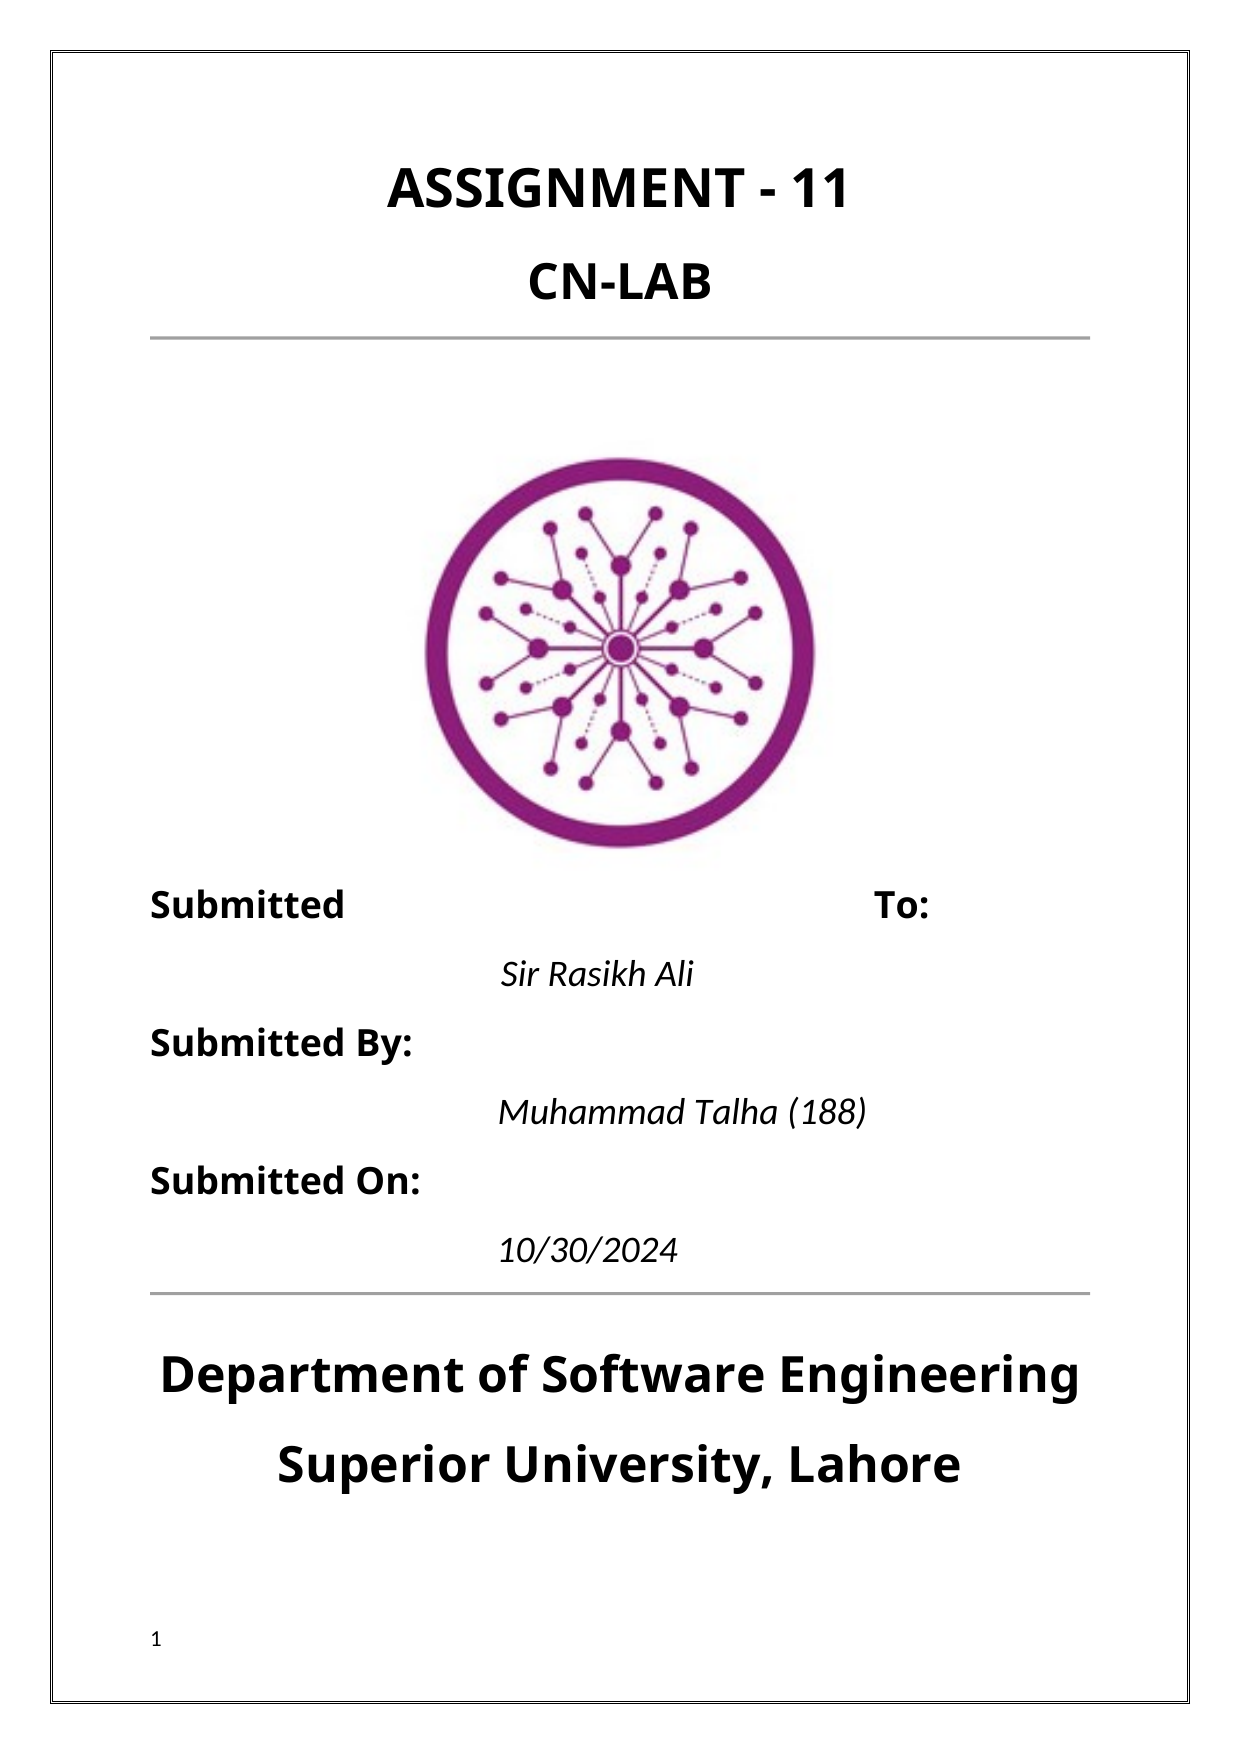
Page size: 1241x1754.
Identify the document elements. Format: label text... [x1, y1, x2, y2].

text 10/30/2024 [150, 1226, 1090, 1272]
text ASSIGNMENT - 11 [150, 150, 1090, 224]
text Muhammad Talha (188) [150, 1088, 1090, 1134]
text Sir Rasikh Ali [450, 950, 1090, 996]
text Department of Software Engineering [150, 1339, 1090, 1407]
text Submitted By: [150, 1016, 1090, 1067]
text Superior University, Lahore [150, 1429, 1090, 1497]
picture [386, 421, 855, 882]
text Submitted To: [150, 878, 1090, 929]
text Submitted On: [150, 1154, 1090, 1205]
text CN-LAB [150, 246, 1090, 314]
